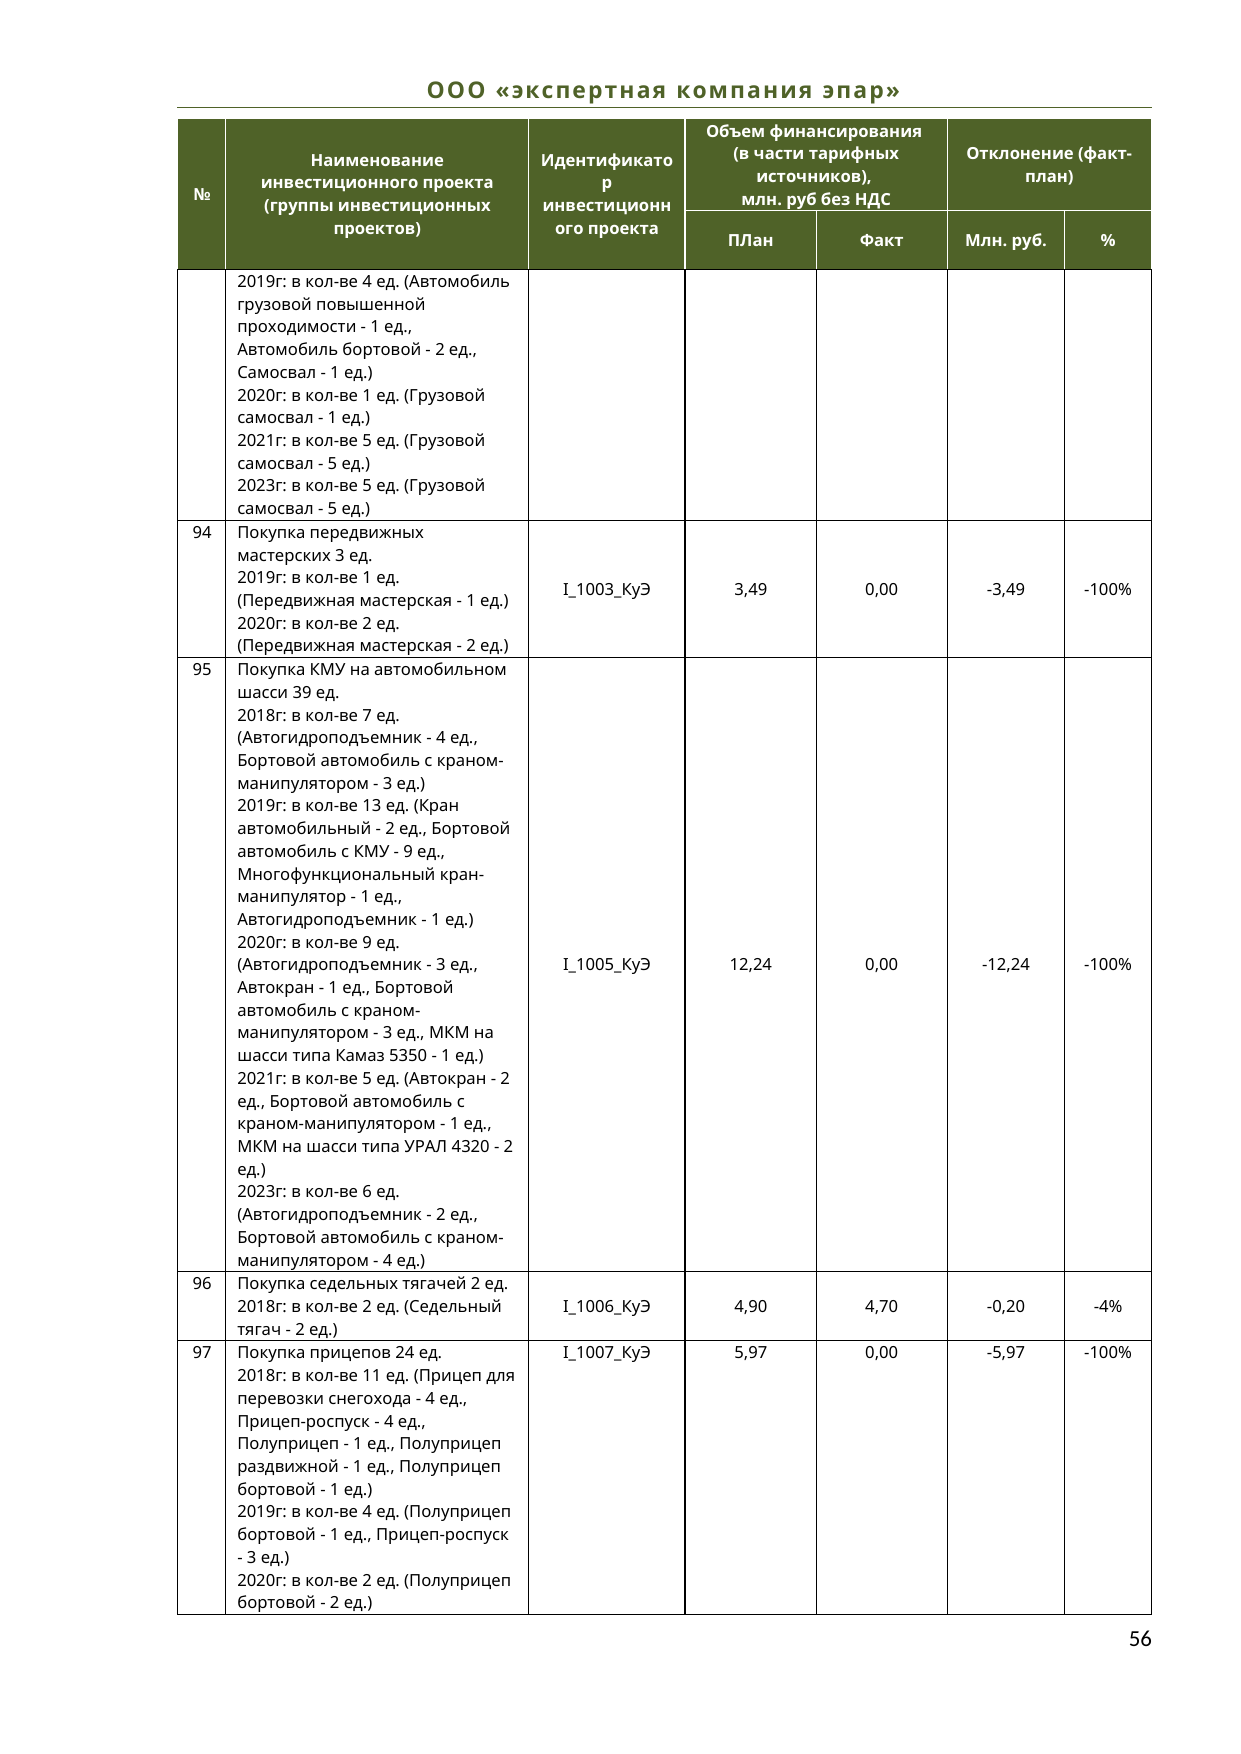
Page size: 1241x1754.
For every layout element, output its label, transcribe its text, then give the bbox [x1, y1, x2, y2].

table_header № [178, 119, 225, 269]
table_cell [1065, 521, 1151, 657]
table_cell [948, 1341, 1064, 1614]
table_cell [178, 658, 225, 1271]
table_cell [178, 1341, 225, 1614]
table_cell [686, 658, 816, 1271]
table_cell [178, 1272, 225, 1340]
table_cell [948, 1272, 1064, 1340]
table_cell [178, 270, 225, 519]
table_header Объем финансирования (в части тарифных источников), млн. руб без НДС [686, 119, 947, 210]
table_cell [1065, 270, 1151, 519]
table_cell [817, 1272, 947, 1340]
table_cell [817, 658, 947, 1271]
table_cell Факт [817, 211, 947, 269]
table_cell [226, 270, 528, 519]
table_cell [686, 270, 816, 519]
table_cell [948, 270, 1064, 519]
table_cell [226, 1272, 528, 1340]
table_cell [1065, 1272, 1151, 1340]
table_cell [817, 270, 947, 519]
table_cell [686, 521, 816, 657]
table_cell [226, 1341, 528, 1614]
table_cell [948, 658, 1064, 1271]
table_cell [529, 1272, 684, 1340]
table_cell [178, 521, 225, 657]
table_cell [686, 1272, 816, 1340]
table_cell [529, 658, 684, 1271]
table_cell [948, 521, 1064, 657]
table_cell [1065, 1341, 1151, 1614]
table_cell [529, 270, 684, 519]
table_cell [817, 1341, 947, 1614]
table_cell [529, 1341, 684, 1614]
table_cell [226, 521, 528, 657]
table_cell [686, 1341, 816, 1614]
table_cell Млн. руб. [948, 211, 1064, 269]
table_header Идентификатор инвестиционного проекта [529, 119, 684, 269]
table_cell % [1065, 211, 1151, 269]
table_header Отклонение (факт-план) [948, 119, 1151, 210]
table_header Наименование инвестиционного проекта (группы инвестиционных проектов) [226, 119, 528, 269]
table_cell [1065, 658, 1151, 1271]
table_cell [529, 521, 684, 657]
table_cell ПЛан [686, 211, 816, 269]
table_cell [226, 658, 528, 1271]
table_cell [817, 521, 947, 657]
